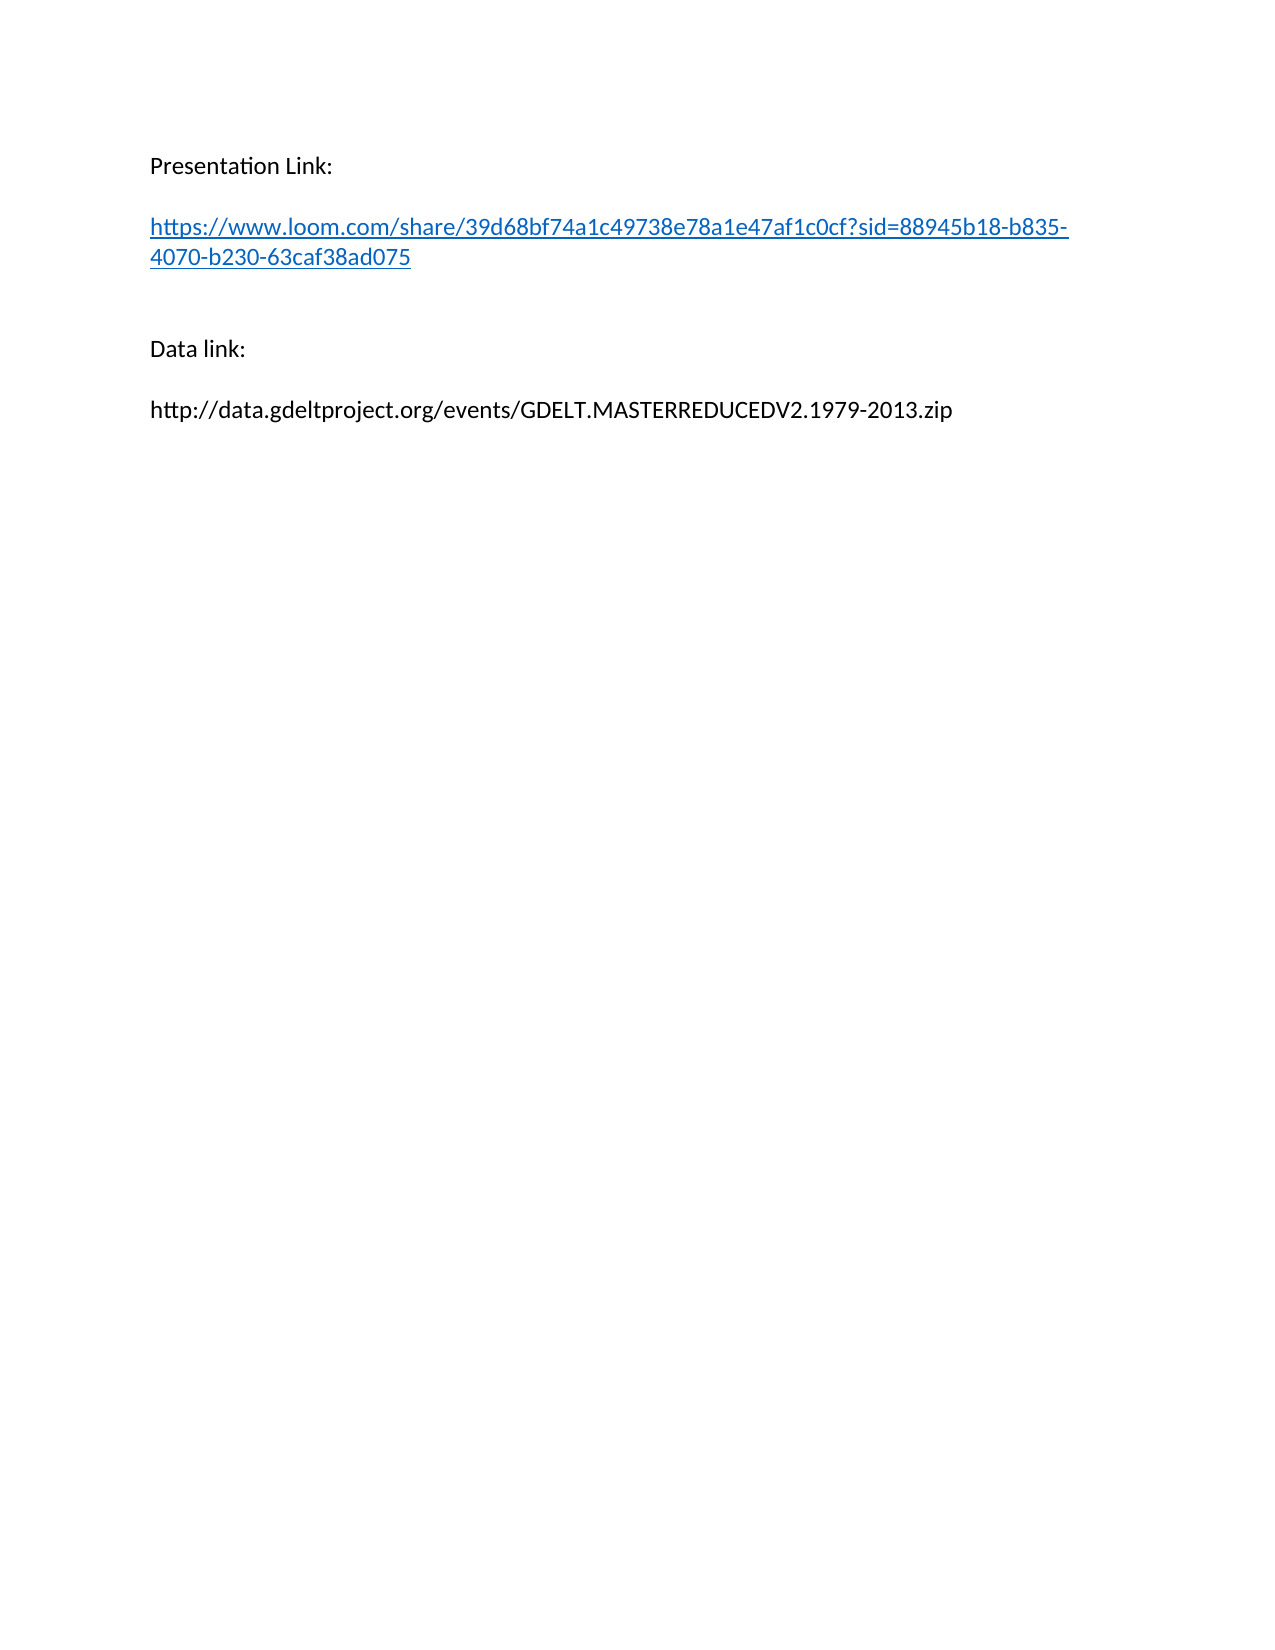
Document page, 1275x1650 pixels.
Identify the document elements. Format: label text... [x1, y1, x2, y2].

text http://data.gdeltproject.org/events/GDELT.MASTERREDUCEDV2.1979-2013.zip [150, 394, 1125, 425]
text Presentation Link: [150, 150, 1125, 181]
text https://www.loom.com/share/39d68bf74a1c49738e78a1e47af1c0cf?sid=88945b18-b835-4070-b230-63caf38ad075 [150, 211, 1125, 272]
text Data link: [150, 333, 1125, 364]
